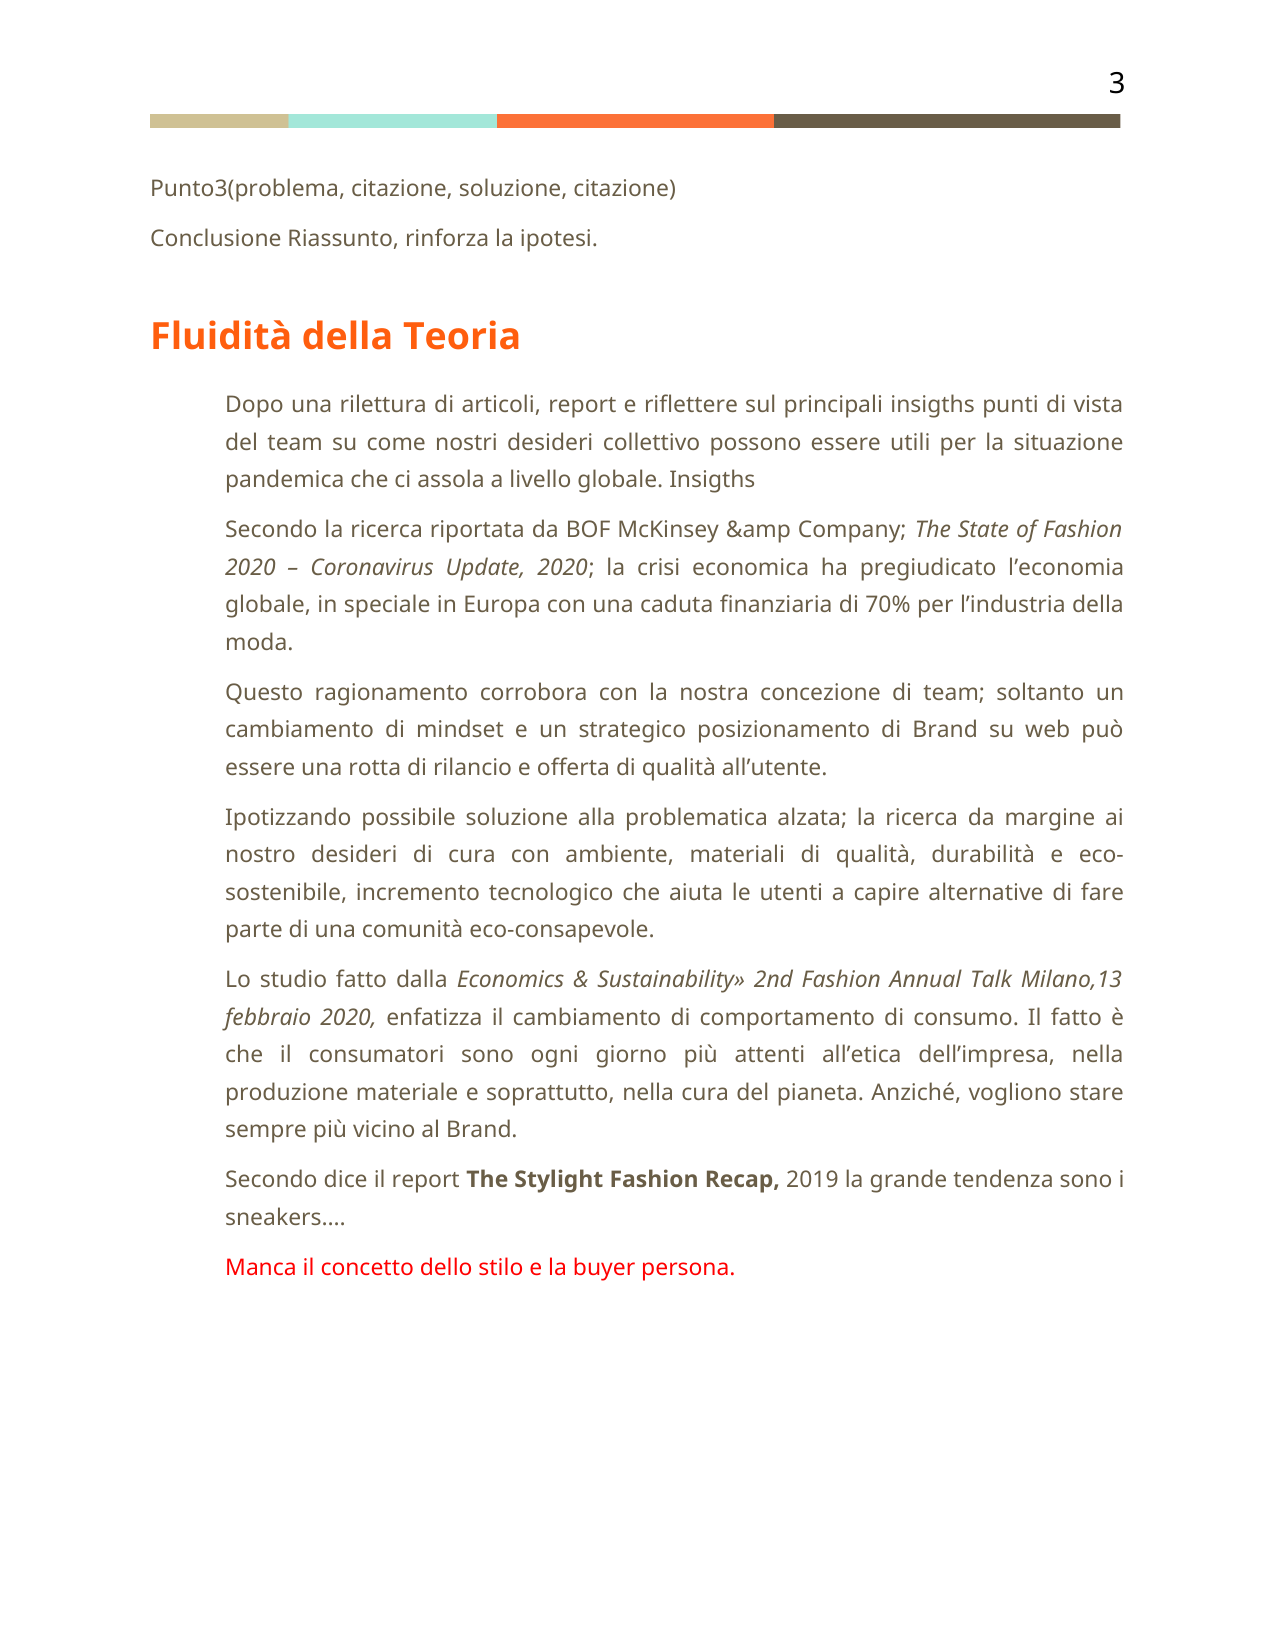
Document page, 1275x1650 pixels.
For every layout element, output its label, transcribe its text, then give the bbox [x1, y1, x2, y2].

text Lo studio fatto dalla Economics & Sustainability» 2nd Fashion Annual Talk Milano,13 febbraio 2020, enfatizza il cambiamento di comportamento di consumo. Il fatto è che il consumatori sono ogni giorno più attenti all’etica dell’impresa, nella produzione materiale e soprattutto, nella cura del pianeta. Anziché, vogliono stare sempre più vicino al Brand. [225, 963, 1125, 1144]
text Questo ragionamento corrobora con la nostra concezione di team; soltanto un cambiamento di mindset e un strategico posizionamento di Brand su web può essere una rotta di rilancio e offerta di qualità all’utente. [225, 676, 1125, 782]
text Dopo una rilettura di articoli, report e riflettere sul principali insigths punti di vista del team su come nostri desideri collettivo possono essere utili per la situazione pandemica che ci assola a livello globale. Insigths [225, 388, 1125, 494]
text Secondo dice il report The Stylight Fashion Recap, 2019 la grande tendenza sono i sneakers…. [225, 1163, 1125, 1232]
text Secondo la ricerca riportata da BOF McKinsey &amp Company; The State of Fashion 2020 – Coronavirus Update, 2020; la crisi economica ha pregiudicato l’economia globale, in speciale in Europa con una caduta finanziaria di 70% per l’industria della moda. [225, 513, 1125, 657]
text Manca il concetto dello stilo e la buyer persona. [225, 1251, 1125, 1282]
text Punto3(problema, citazione, soluzione, citazione) [150, 172, 1125, 203]
subtitle Fluidità della Teoria [150, 309, 1125, 361]
text Ipotizzando possibile soluzione alla problematica alzata; la ricerca da margine ai nostro desideri di cura con ambiente, materiali di qualità, durabilità e eco-sostenibile, incremento tecnologico che aiuta le utenti a capire alternative di fare parte di una comunità eco-consapevole. [225, 801, 1125, 944]
picture [150, 114, 1121, 128]
text Conclusione Riassunto, rinforza la ipotesi. [150, 222, 1125, 253]
